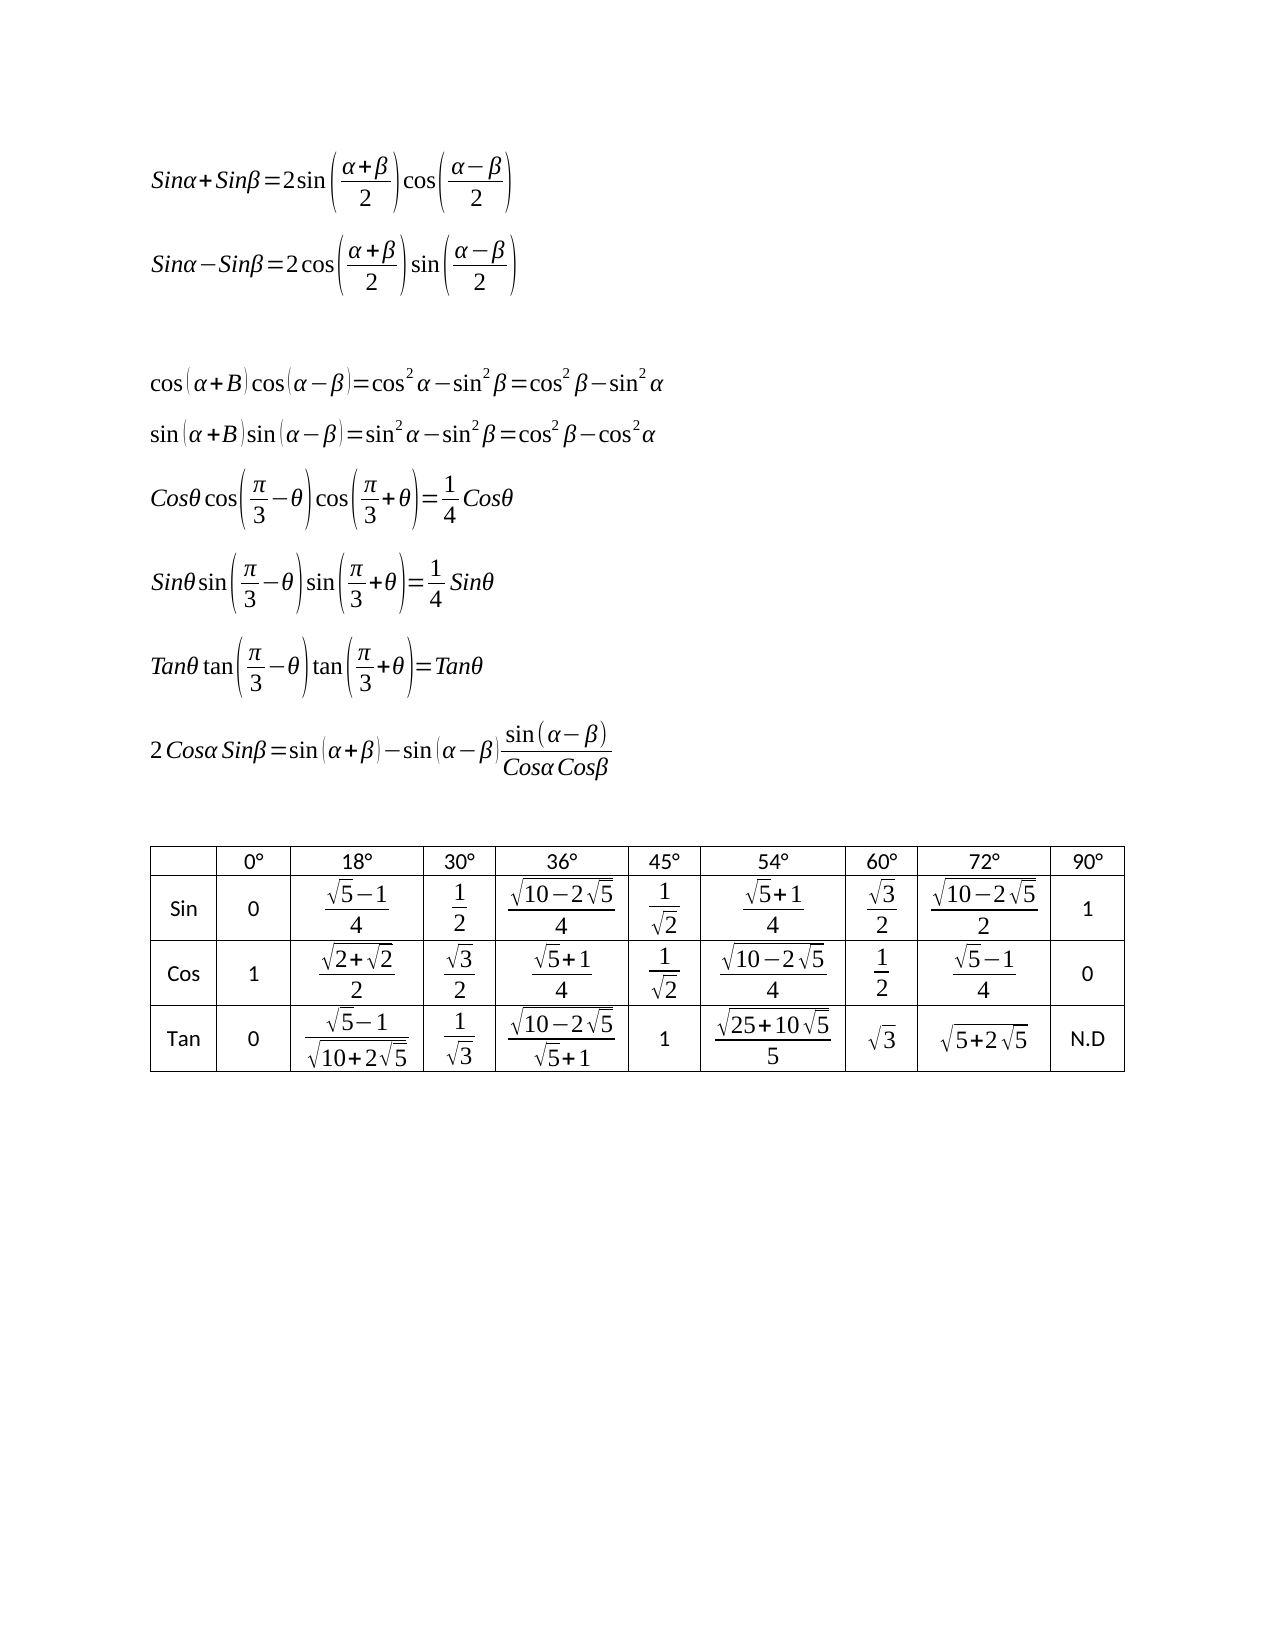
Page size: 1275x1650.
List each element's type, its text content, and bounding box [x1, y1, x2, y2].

table_cell [918, 876, 1050, 940]
table_header 36° [496, 847, 628, 875]
table_header 72° [918, 847, 1050, 875]
table_cell 0 [1051, 941, 1124, 1004]
table_cell [424, 1006, 495, 1071]
table_cell [291, 876, 423, 940]
table_cell [918, 941, 1050, 1004]
table_cell [846, 941, 917, 1004]
table_header 30° [424, 847, 495, 875]
table_header 60° [846, 847, 917, 875]
table_cell 0 [217, 1006, 290, 1071]
table_cell [629, 941, 700, 1004]
table_cell [701, 876, 845, 940]
table_cell 1 [217, 941, 290, 1004]
table_cell 1 [629, 1006, 700, 1071]
table_cell [496, 1006, 628, 1071]
table_cell Tan [151, 1006, 216, 1071]
table_cell [629, 876, 700, 940]
table_cell [291, 1006, 423, 1071]
table_header [151, 847, 216, 875]
table_cell 0 [217, 876, 290, 940]
table_cell 1 [1051, 876, 1124, 940]
table_cell [496, 876, 628, 940]
table_cell [918, 1006, 1050, 1071]
table_cell [496, 941, 628, 1004]
table_cell [424, 876, 495, 940]
table_cell [846, 1006, 917, 1071]
table_cell Cos [151, 941, 216, 1004]
table_cell Sin [151, 876, 216, 940]
table_cell [846, 876, 917, 940]
table_cell [701, 1006, 845, 1071]
table_header 90° [1051, 847, 1124, 875]
table_cell [701, 941, 845, 1004]
table_header 0° [217, 847, 290, 875]
table_cell N.D [1051, 1006, 1124, 1071]
table_header 18° [291, 847, 423, 875]
table_header 45° [629, 847, 700, 875]
table_cell [291, 941, 423, 1004]
table_cell [424, 941, 495, 1004]
table_header 54° [701, 847, 845, 875]
